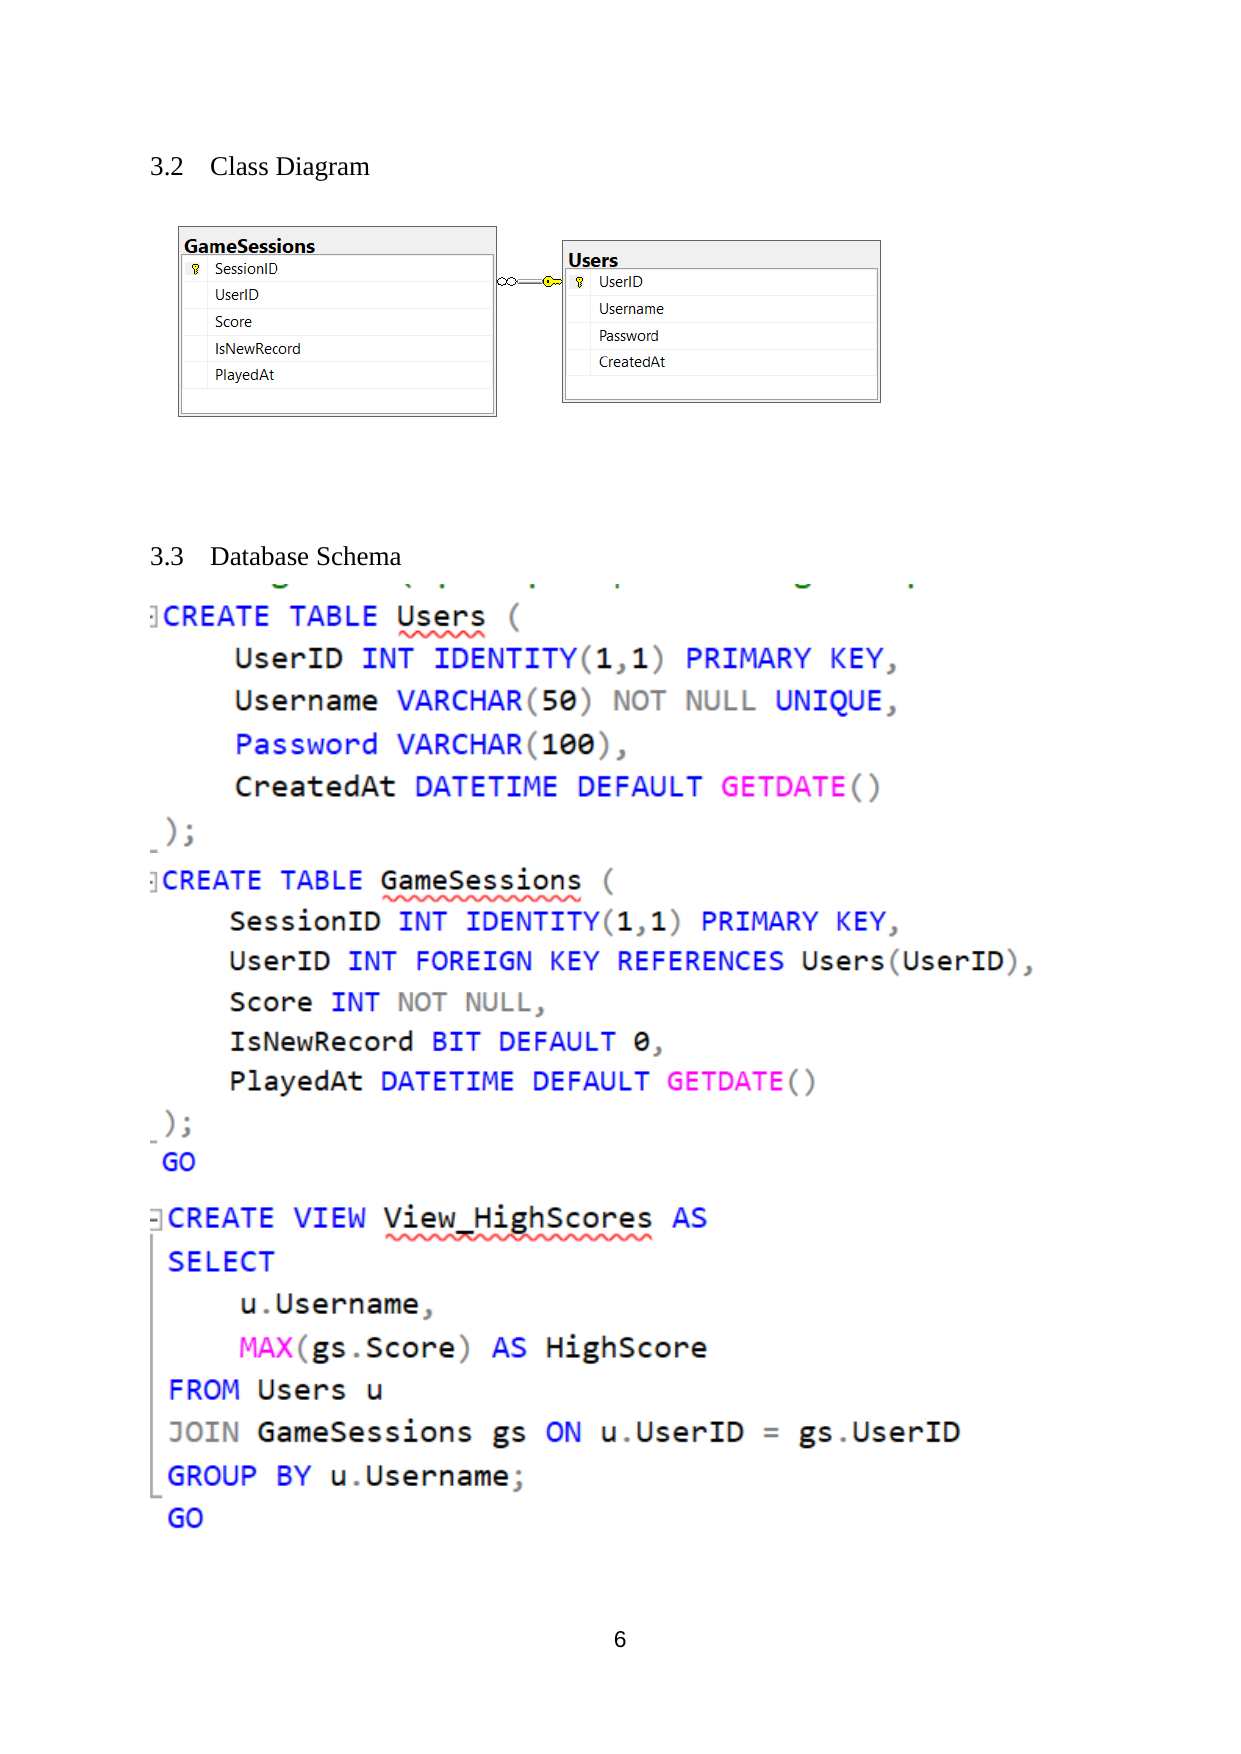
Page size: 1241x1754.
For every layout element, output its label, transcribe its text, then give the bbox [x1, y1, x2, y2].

picture [150, 1192, 1004, 1547]
subtitle Database Schema [150, 540, 1090, 571]
picture [150, 584, 949, 853]
subtitle Class Diagram [150, 150, 1090, 181]
picture [150, 856, 1091, 1189]
picture [150, 194, 1091, 520]
